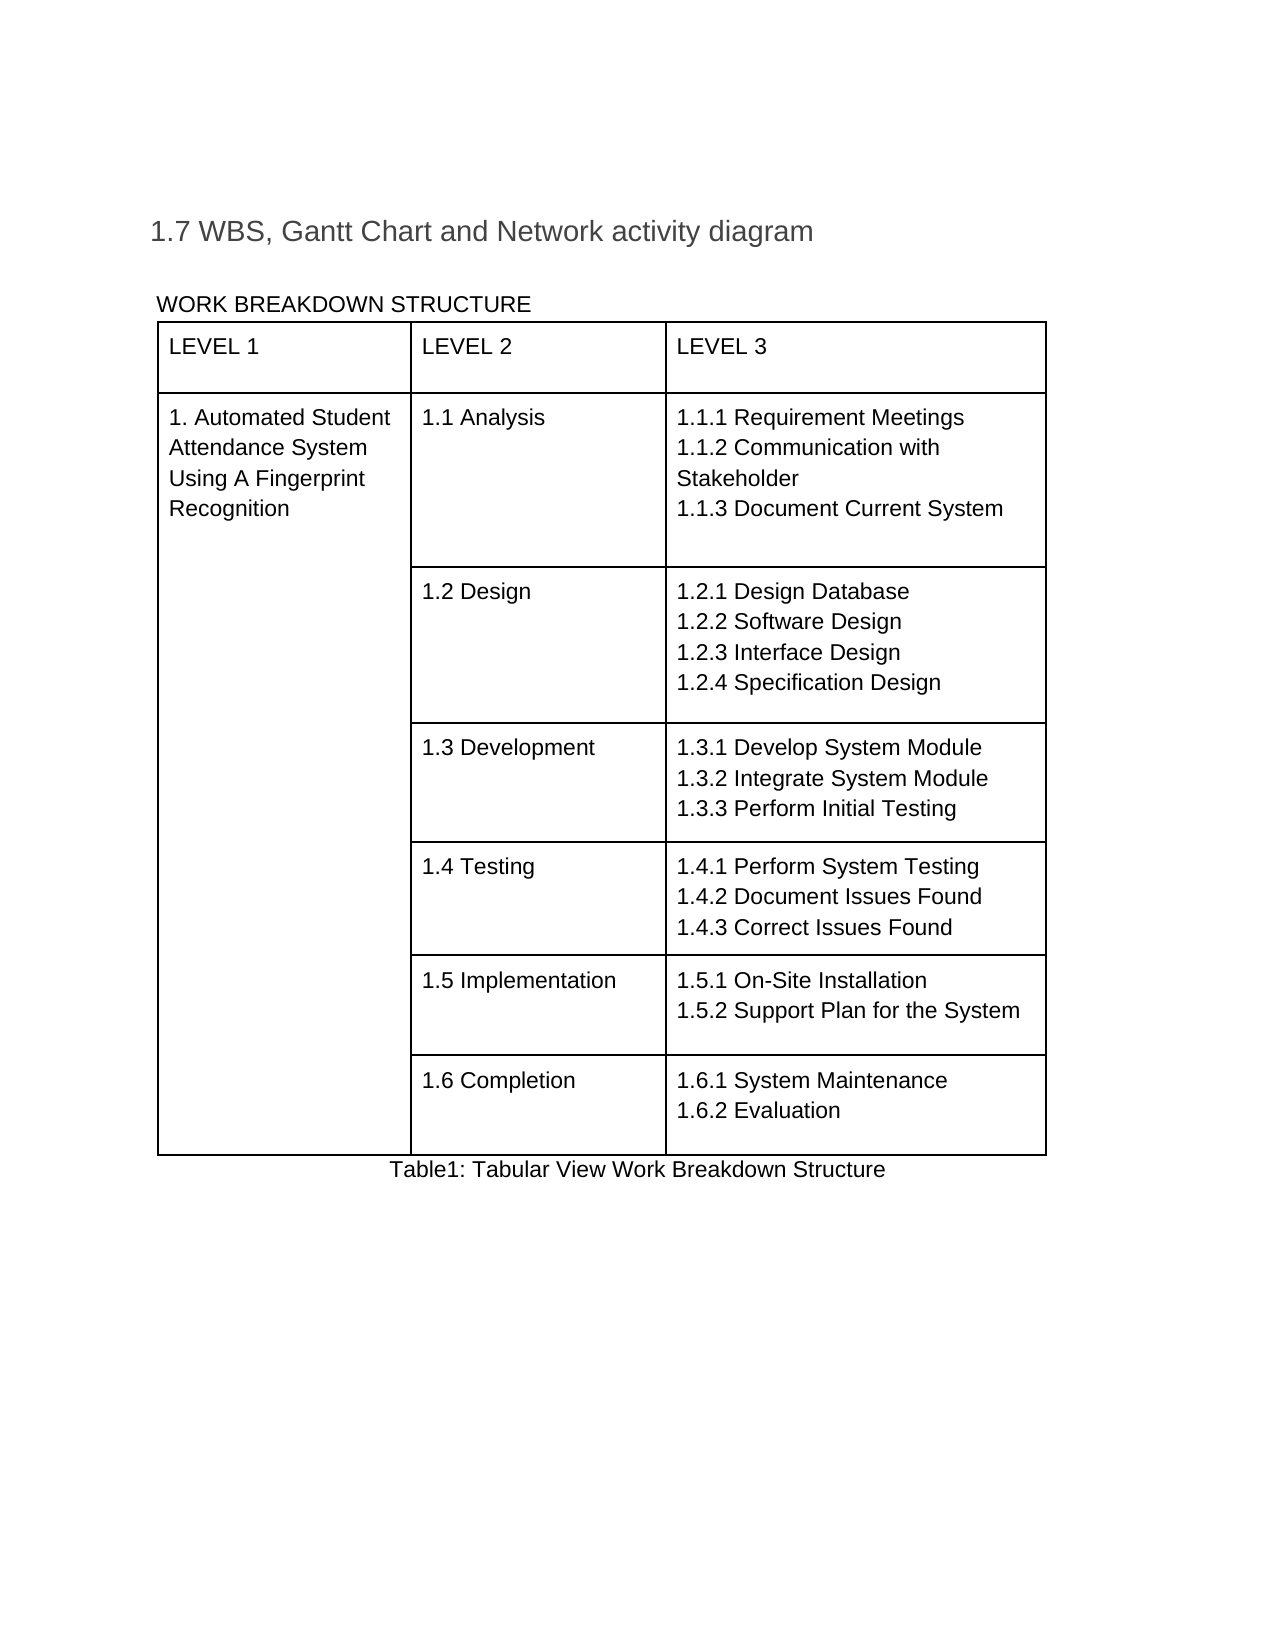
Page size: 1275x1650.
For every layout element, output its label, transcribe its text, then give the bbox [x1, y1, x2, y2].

table_header LEVEL 2 [412, 323, 665, 392]
table_cell 1.2.1 Design Database 1.2.2 Software Design 1.2.3 Interface Design 1.2.4 Specification Design [667, 568, 1045, 722]
table_cell 1.4.1 Perform System Testing 1.4.2 Document Issues Found 1.4.3 Correct Issues Found [667, 843, 1045, 954]
table_cell 1.2 Design [412, 568, 665, 722]
table_cell 1.5.1 On-Site Installation 1.5.2 Support Plan for the System [667, 956, 1045, 1054]
table_cell 1. Automated Student Attendance System Using A Fingerprint Recognition [159, 394, 410, 1154]
table_cell 1.6.1 System Maintenance 1.6.2 Evaluation [667, 1056, 1045, 1154]
text Table1: Tabular View Work Breakdown Structure [150, 1156, 1125, 1183]
subtitle 1.7 WBS, Gantt Chart and Network activity diagram [150, 213, 1125, 247]
table_header LEVEL 1 [159, 323, 410, 392]
table_cell 1.1 Analysis [412, 394, 665, 566]
text WORK BREAKDOWN STRUCTURE [150, 291, 1125, 317]
table_cell 1.3.1 Develop System Module 1.3.2 Integrate System Module 1.3.3 Perform Initial Testing [667, 724, 1045, 841]
table_cell 1.1.1 Requirement Meetings 1.1.2 Communication with Stakeholder 1.1.3 Document Current System [667, 394, 1045, 566]
table_header LEVEL 3 [667, 323, 1045, 392]
table_cell 1.5 Implementation [412, 956, 665, 1054]
table_cell 1.3 Development [412, 724, 665, 841]
table_cell 1.6 Completion [412, 1056, 665, 1154]
table_cell 1.4 Testing [412, 843, 665, 954]
